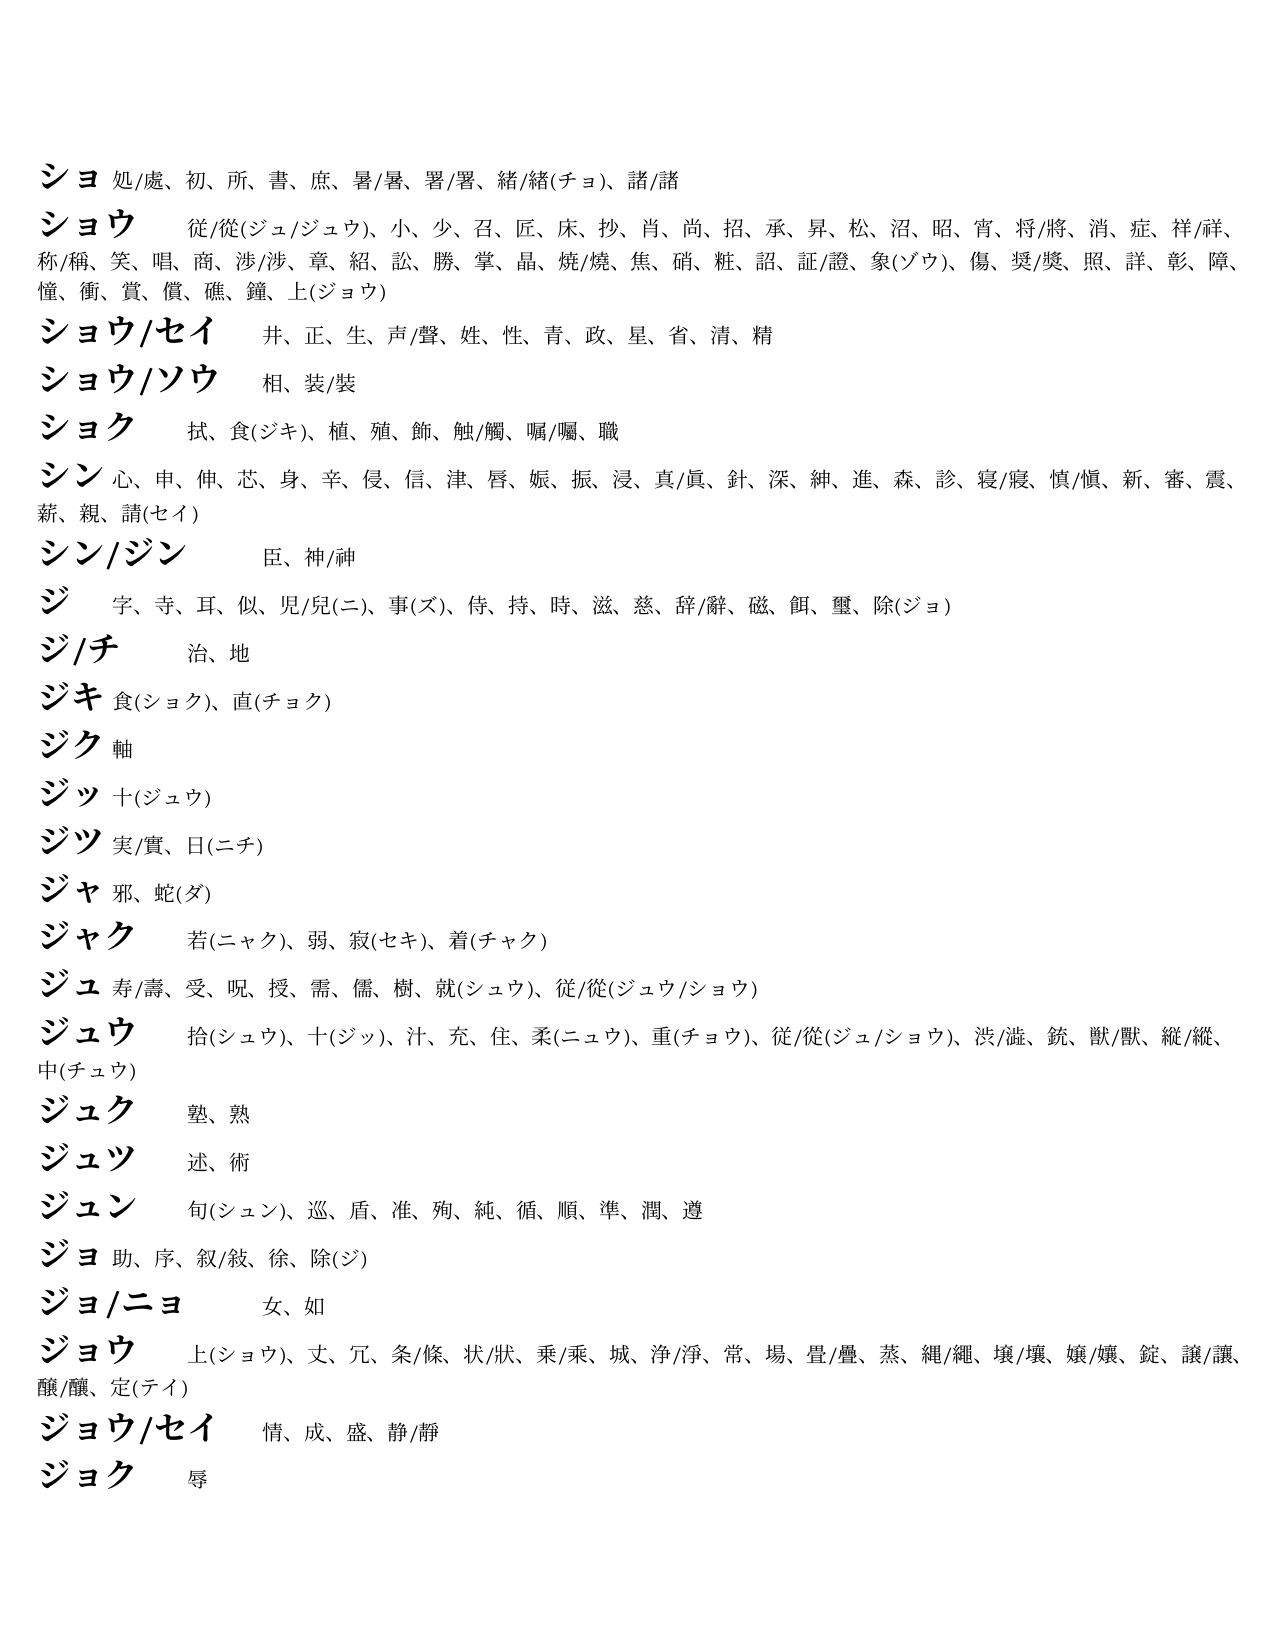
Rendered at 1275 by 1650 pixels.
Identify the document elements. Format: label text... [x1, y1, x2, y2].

text ジュン 旬(シュン)、巡、盾、准、殉、純、循、順、準、潤、遵 [37, 1180, 1237, 1228]
text ジツ 実/實、日(ニチ) [37, 815, 1237, 863]
text ジク 軸 [37, 719, 1237, 767]
text ショウ/ソウ 相、装/裝 [37, 353, 1237, 401]
text ジャ 邪、蛇(ダ) [37, 863, 1237, 911]
text ジュウ 拾(シュウ)、十(ジッ)、汁、充、住、柔(ニュウ)、重(チョウ)、従/從(ジュ/ショウ)、渋/澁、銃、獣/獸、縦/縱、中(チュウ) [37, 1006, 1237, 1084]
text ショウ/セイ 井、正、生、声/聲、姓、性、青、政、星、省、清、精 [37, 306, 1237, 353]
text ショク 拭、食(ジキ)、植、殖、飾、触/觸、嘱/囑、職 [37, 401, 1237, 449]
text ジキ 食(ショク)、直(チョク) [37, 671, 1237, 719]
text ジョク 辱 [37, 1449, 1237, 1497]
text ジッ 十(ジュウ) [37, 767, 1237, 815]
text ショウ 従/從(ジュ/ジュウ)、小、少、召、匠、床、抄、肖、尚、招、承、昇、松、沼、昭、宵、将/將、消、症、祥/祥、称/稱、笑、唱、商、渉/涉、章、紹、訟、勝、掌、晶、焼/燒、焦、硝、粧、詔、証/證、象(ゾウ)、傷、奨/奬、照、詳、彰、障、憧、衝、賞、償、礁、鐘、上(ジョウ) [37, 198, 1237, 306]
text シン/ジン 臣、神/神 [37, 527, 1237, 575]
text ジュ 寿/壽、受、呪、授、需、儒、樹、就(シュウ)、従/從(ジュウ/ショウ) [37, 958, 1237, 1006]
text ショ 処/處、初、所、書、庶、暑/暑、署/署、緒/緖(チョ)、諸/諸 [37, 150, 1237, 198]
text シン 心、申、伸、芯、身、辛、侵、信、津、唇、娠、振、浸、真/眞、針、深、紳、進、森、診、寝/寢、慎/愼、新、審、震、薪、親、請(セイ) [37, 449, 1237, 527]
text ジュク 塾、熟 [37, 1084, 1237, 1132]
text ジ/チ 治、地 [37, 623, 1237, 671]
text ジョ 助、序、叙/敍、徐、除(ジ) [37, 1228, 1237, 1276]
text ジョウ 上(ショウ)、丈、冗、条/條、状/狀、乗/乘、城、浄/淨、常、場、畳/疊、蒸、縄/繩、壌/壤、嬢/孃、錠、譲/讓、醸/釀、定(テイ) [37, 1324, 1237, 1402]
text ジ 字、寺、耳、似、児/兒(ニ)、事(ズ)、侍、持、時、滋、慈、辞/辭、磁、餌、璽、除(ジョ) [37, 575, 1237, 623]
text ジャク 若(ニャク)、弱、寂(セキ)、着(チャク) [37, 911, 1237, 958]
text ジュツ 述、術 [37, 1132, 1237, 1180]
text ジョ/ニョ 女、如 [37, 1276, 1237, 1324]
text ジョウ/セイ 情、成、盛、静/靜 [37, 1402, 1237, 1449]
